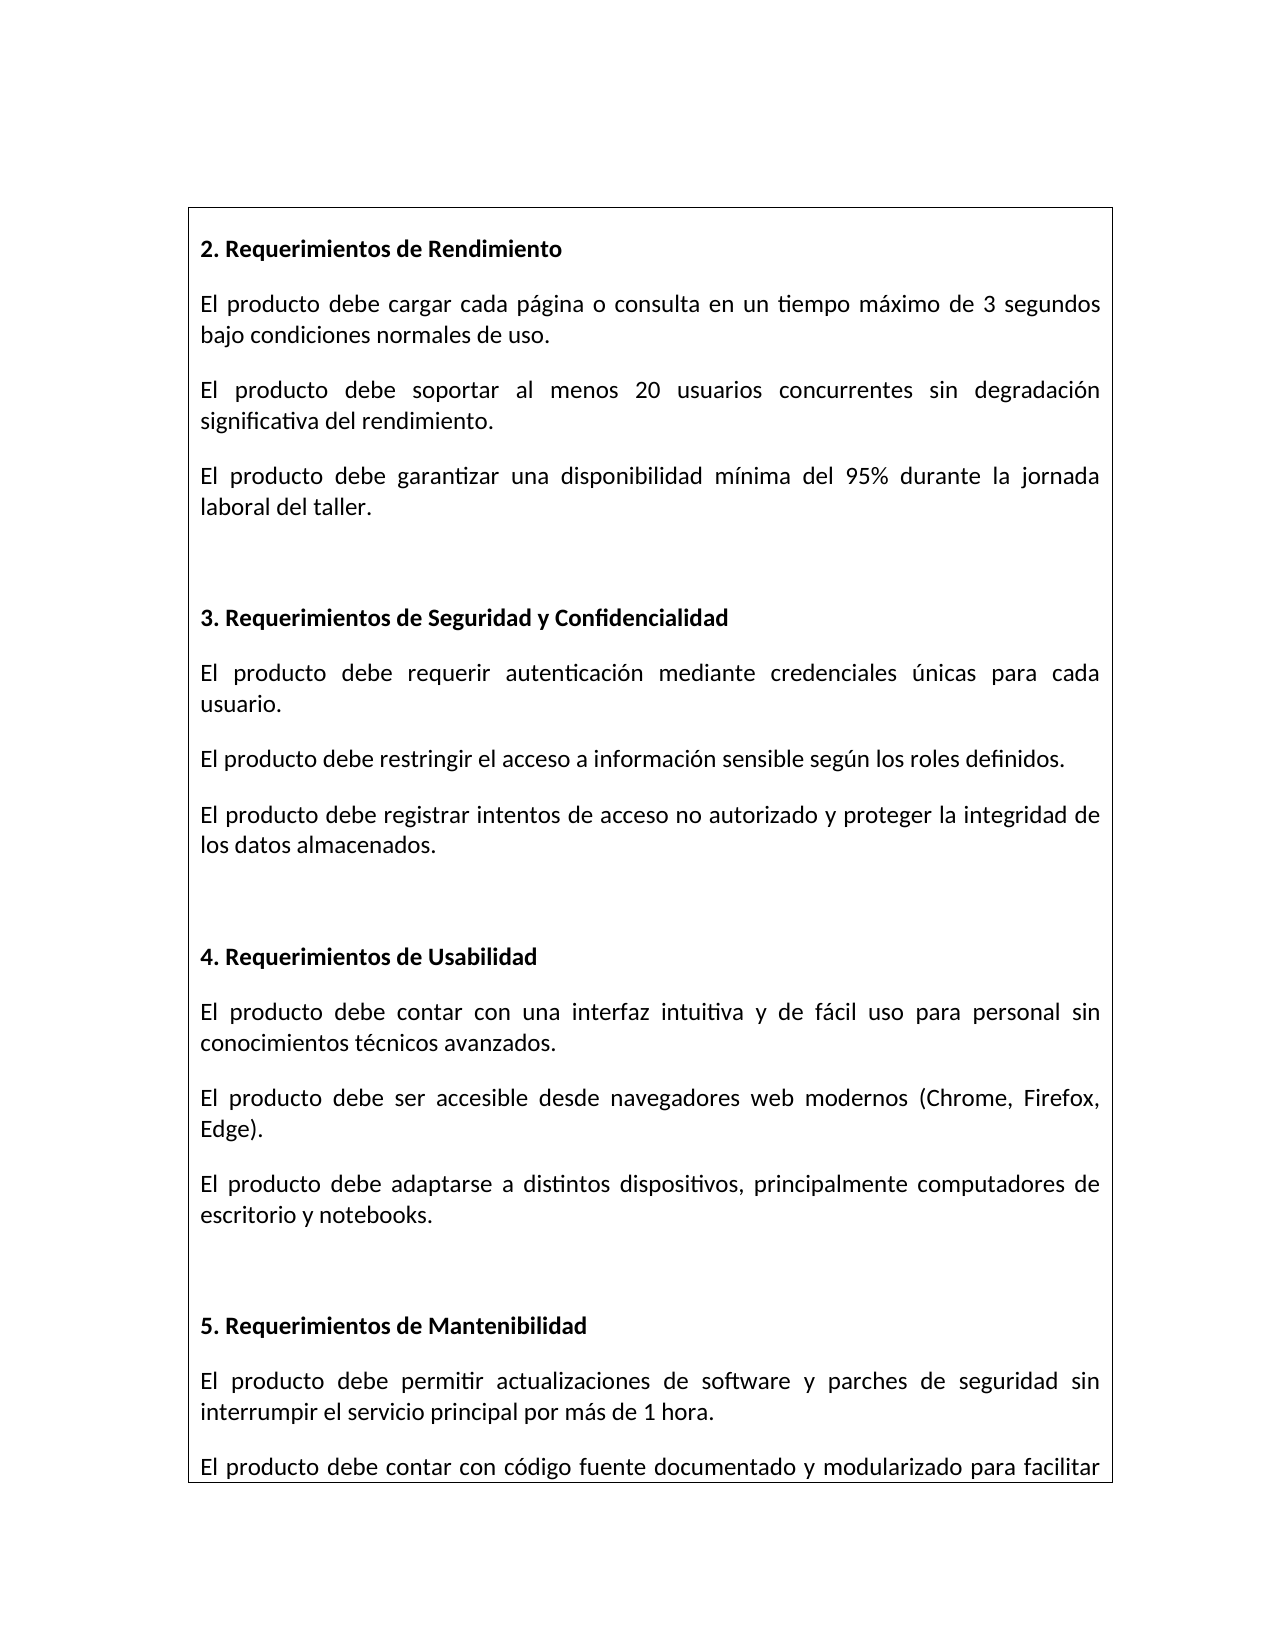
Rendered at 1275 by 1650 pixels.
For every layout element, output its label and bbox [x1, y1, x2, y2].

table_header [189, 208, 1112, 1482]
